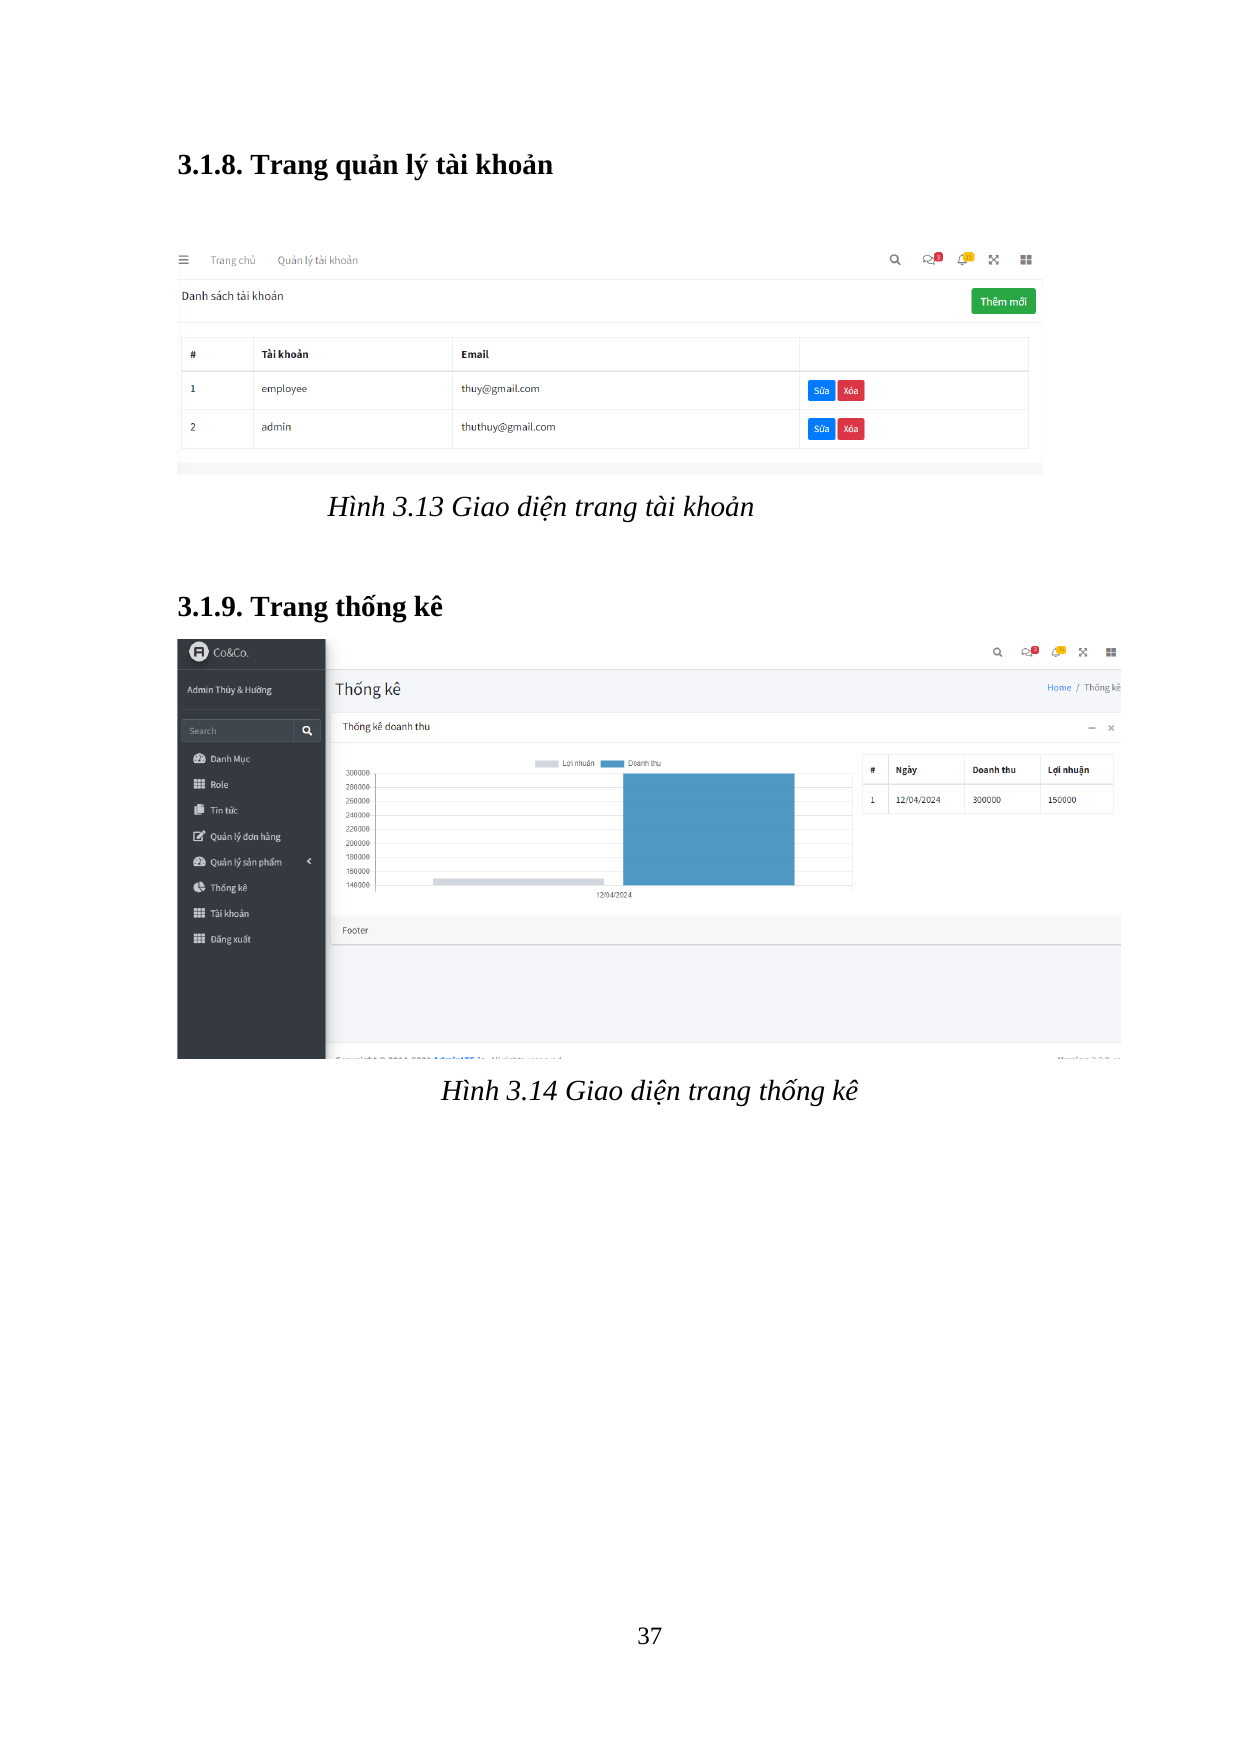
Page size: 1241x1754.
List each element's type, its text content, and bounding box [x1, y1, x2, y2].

picture [177, 247, 1043, 475]
text Hình 3.14 Giao diện trang thống kê [177, 1073, 1122, 1107]
picture [177, 639, 1122, 1059]
text Hình 3.13 Giao diện trang tài khoản [252, 489, 1122, 522]
subtitle 3.1.9. Trang thống kê [177, 589, 1122, 623]
subtitle 3.1.8. Trang quản lý tài khoản [177, 147, 1122, 181]
